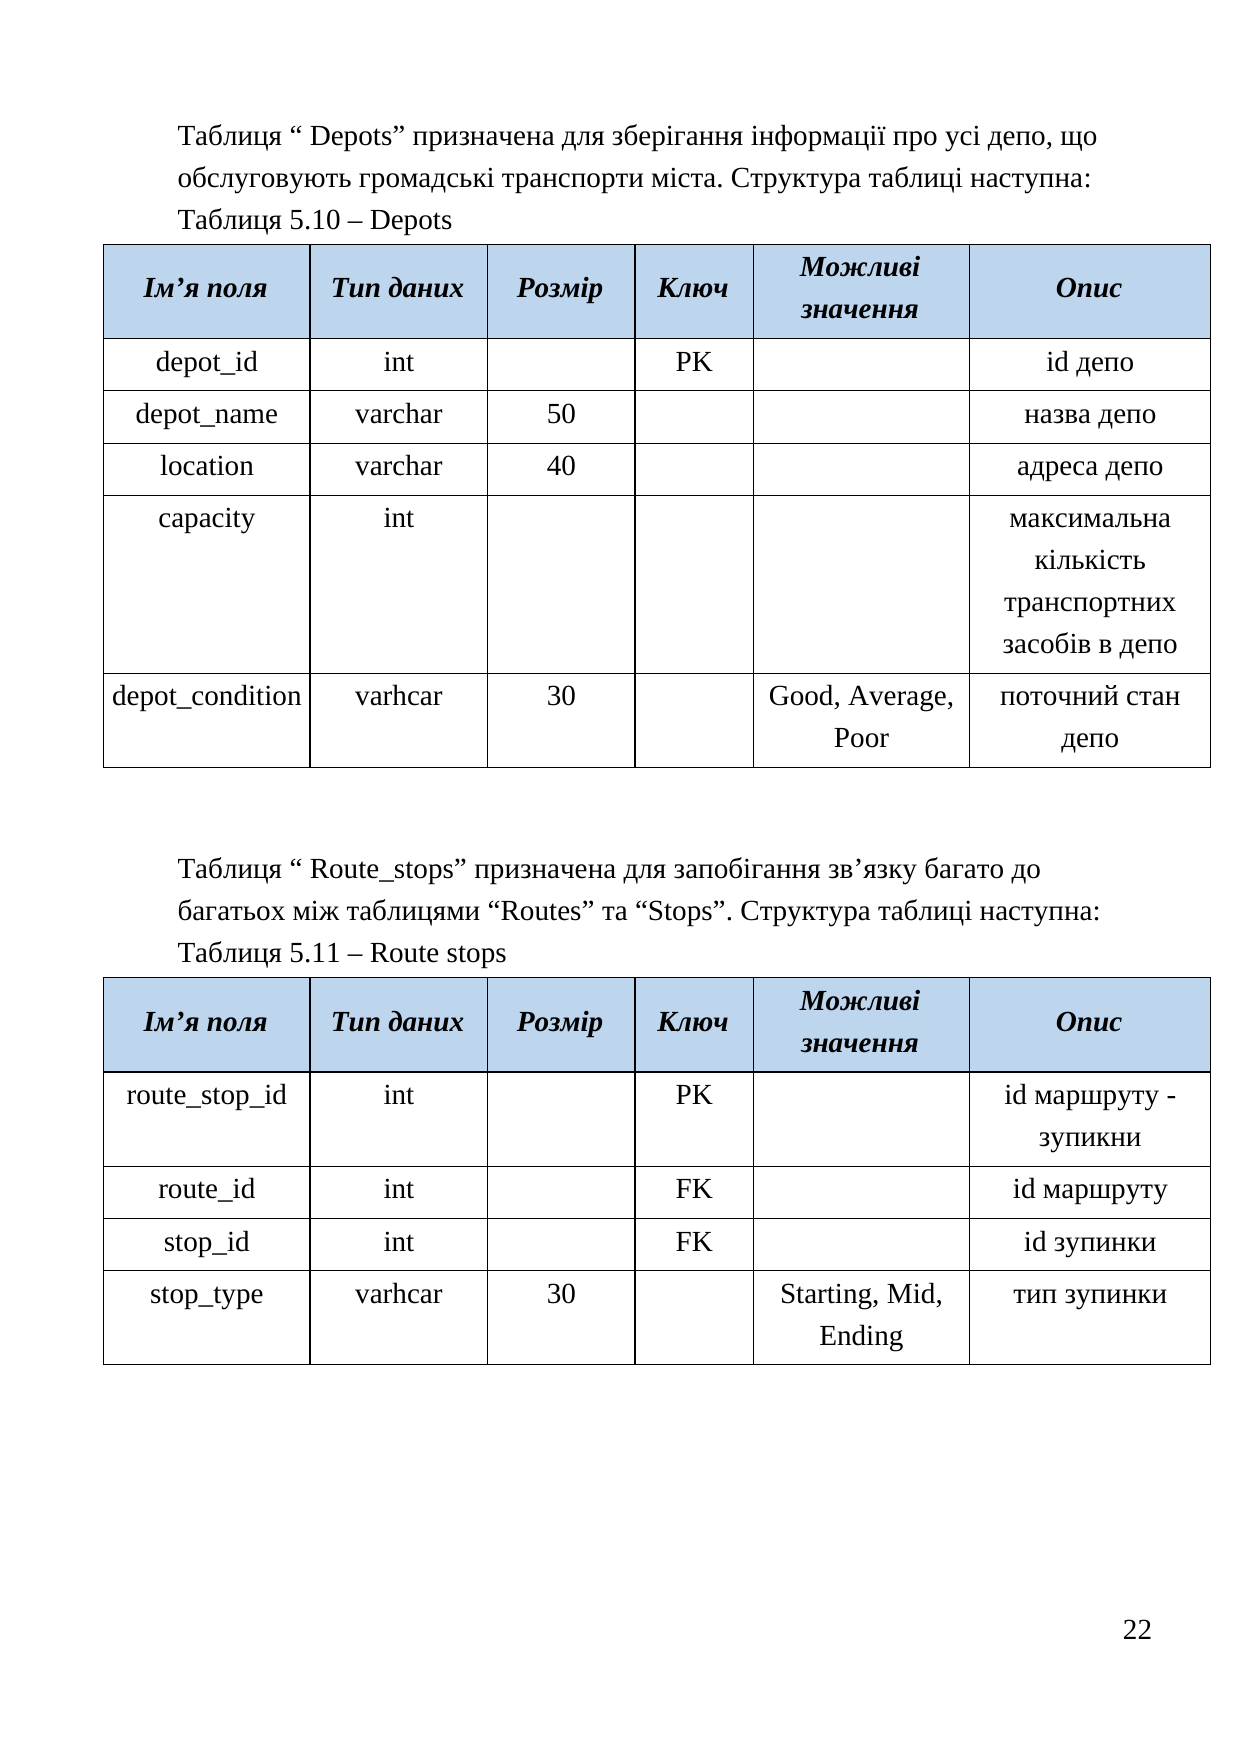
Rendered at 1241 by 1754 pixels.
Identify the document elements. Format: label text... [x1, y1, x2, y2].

text Таблиця “ Route_stops” призначена для запобігання зв’язку багато до багатьох між таблицями “Routes” та “Stops”. Структура таблиці наступна: [177, 852, 1152, 927]
table_cell PK [636, 1073, 753, 1166]
text Таблиця “ Depots” призначена для зберігання інформації про усі депо, що обслуговують громадські транспорти міста. Структура таблиці наступна: [177, 118, 1152, 193]
table_header Можливі значення [754, 978, 969, 1071]
table_cell [754, 391, 969, 442]
table_header Розмір [488, 978, 634, 1071]
table_header Тип даних [311, 978, 487, 1071]
table_cell stop_type [104, 1271, 309, 1364]
table_header Тип даних [311, 245, 487, 338]
table_cell location [104, 444, 309, 495]
table_cell varhcar [311, 674, 487, 767]
table_header Можливі значення [754, 245, 969, 338]
table_cell route_stop_id [104, 1073, 309, 1166]
table_header Опис [970, 245, 1210, 338]
table_cell [488, 339, 634, 390]
table_cell route_id [104, 1167, 309, 1218]
table_cell 40 [488, 444, 634, 495]
table_cell [488, 1167, 634, 1218]
table_cell depot_id [104, 339, 309, 390]
text Таблиця 5.11 – Route stops [177, 935, 1152, 969]
table_cell FK [636, 1219, 753, 1270]
table_cell FK [636, 1167, 753, 1218]
table_cell int [311, 1073, 487, 1166]
table_cell поточний стан депо [970, 674, 1210, 767]
table_cell [636, 496, 753, 673]
table_cell int [311, 496, 487, 673]
table_cell назва депо [970, 391, 1210, 442]
table_cell [636, 444, 753, 495]
text Таблиця 5.10 – Depots [177, 202, 1152, 235]
table_cell PK [636, 339, 753, 390]
table_cell int [311, 1219, 487, 1270]
table_header Ім’я поля [104, 245, 309, 338]
table_cell int [311, 339, 487, 390]
table_cell [754, 496, 969, 673]
table_header Ім’я поля [104, 978, 309, 1071]
table_header Ключ [636, 245, 753, 338]
table_cell [754, 1167, 969, 1218]
table_cell [754, 444, 969, 495]
table_cell 30 [488, 1271, 634, 1364]
table_cell id маршруту - зупикни [970, 1073, 1210, 1166]
table_cell capacity [104, 496, 309, 673]
table_cell [636, 674, 753, 767]
table_cell [754, 339, 969, 390]
table_cell depot_condition [104, 674, 309, 767]
table_cell [754, 1073, 969, 1166]
table_cell Good, Average, Poor [754, 674, 969, 767]
table_cell id депо [970, 339, 1210, 390]
table_cell максимальна кількість транспортних засобів в депо [970, 496, 1210, 673]
table_header Ключ [636, 978, 753, 1071]
table_cell тип зупинки [970, 1271, 1210, 1364]
table_header Опис [970, 978, 1210, 1071]
table_cell [754, 1219, 969, 1270]
table_cell depot_name [104, 391, 309, 442]
table_cell varchar [311, 391, 487, 442]
table_cell адреса депо [970, 444, 1210, 495]
table_cell [488, 1219, 634, 1270]
table_cell [488, 1073, 634, 1166]
table_cell [488, 496, 634, 673]
table_cell stop_id [104, 1219, 309, 1270]
table_cell id зупинки [970, 1219, 1210, 1270]
table_cell id маршруту [970, 1167, 1210, 1218]
table_header Розмір [488, 245, 634, 338]
table_cell varhcar [311, 1271, 487, 1364]
table_cell varchar [311, 444, 487, 495]
table_cell 30 [488, 674, 634, 767]
table_cell [636, 391, 753, 442]
table_cell int [311, 1167, 487, 1218]
table_cell [636, 1271, 753, 1364]
table_cell Starting, Mid, Ending [754, 1271, 969, 1364]
table_cell 50 [488, 391, 634, 442]
